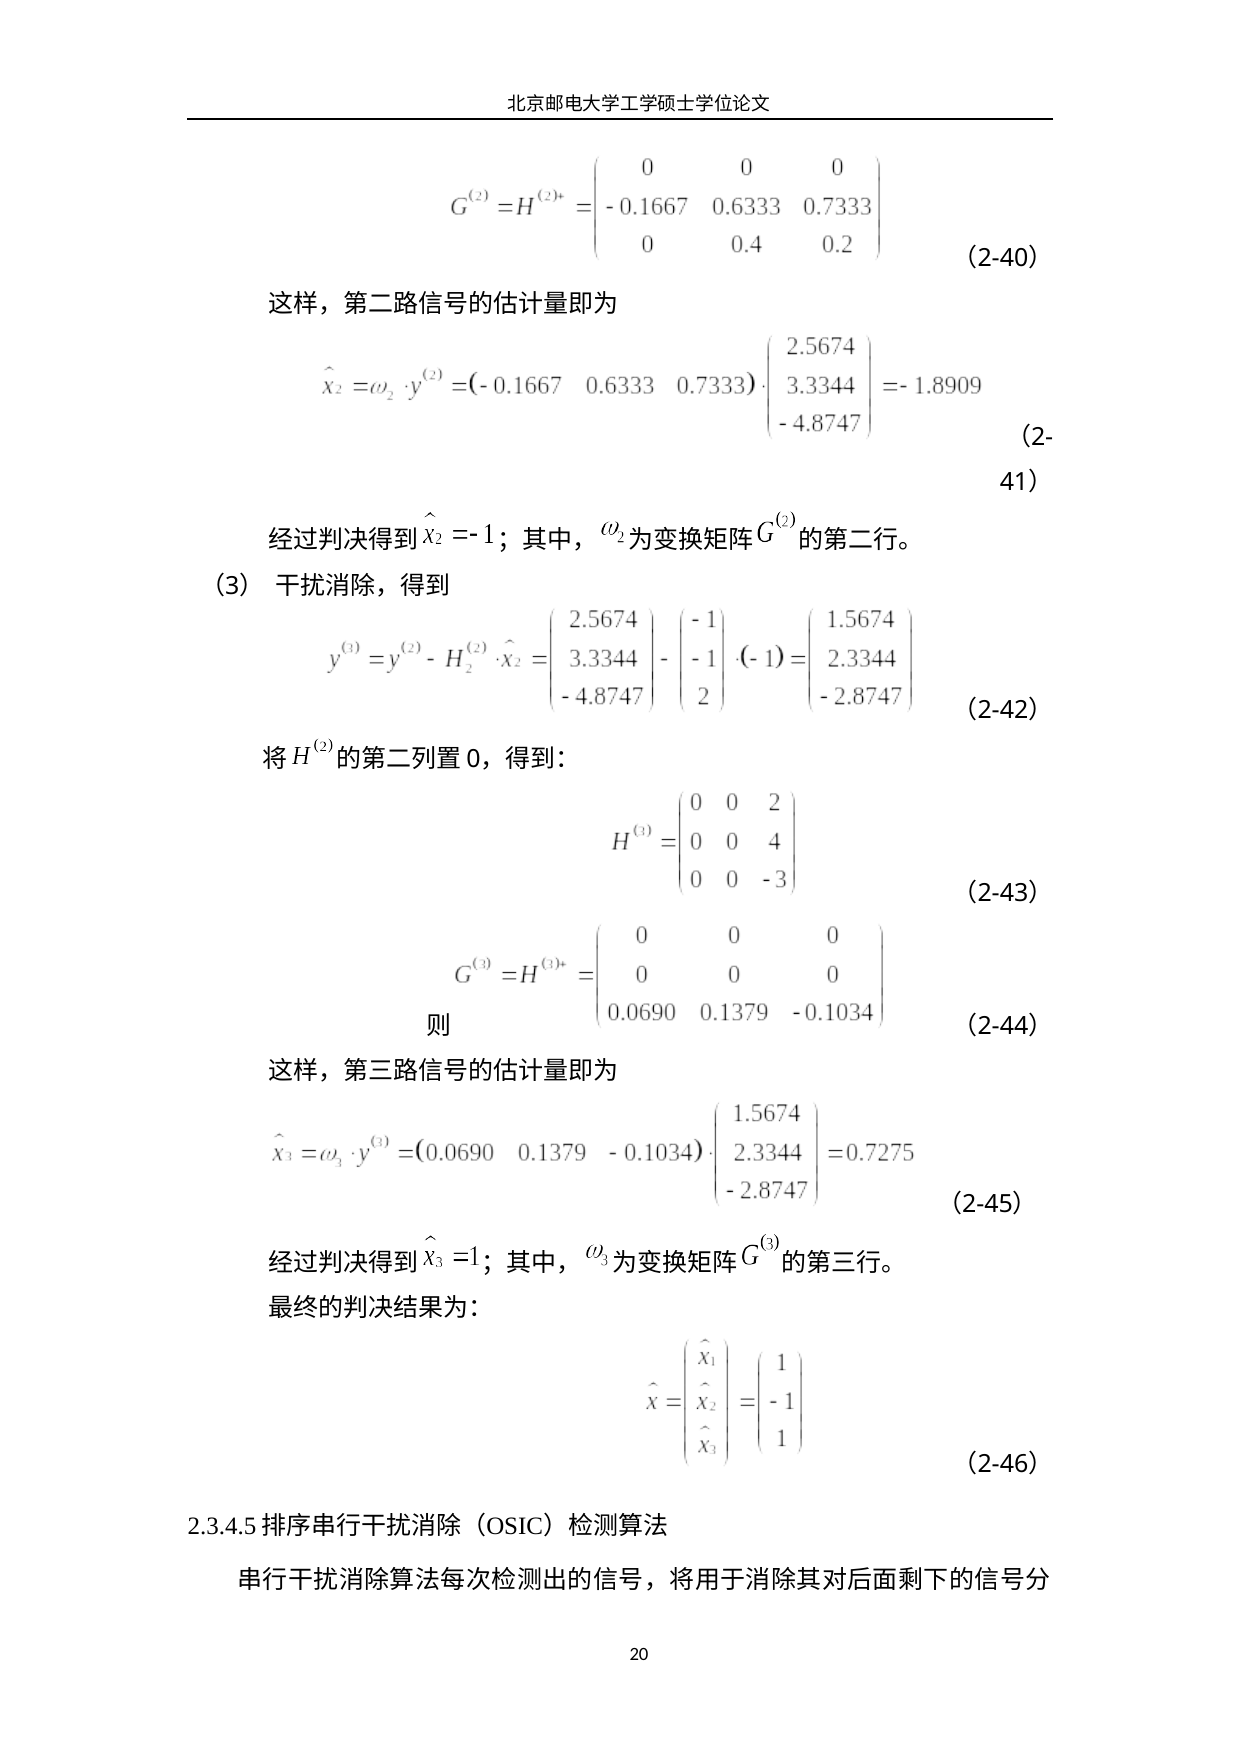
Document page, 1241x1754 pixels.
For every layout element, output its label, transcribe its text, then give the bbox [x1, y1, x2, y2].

list 干扰消除，得到 [200, 565, 1053, 602]
list （2-43） [262, 784, 1053, 908]
list （2-42） [262, 602, 1053, 726]
text 经过判决得到；其中，为变换矩阵的第二行。 [218, 507, 1053, 556]
text （2-45） [218, 1096, 1053, 1220]
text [187, 1555, 1053, 1597]
text 最终的判决结果为： [218, 1287, 1053, 1324]
text 这样，第二路信号的估计量即为 [218, 283, 1053, 319]
text 这样，第三路信号的估计量即为 [218, 1051, 1053, 1087]
text （2-40） [218, 150, 1053, 274]
text （2-46） [218, 1333, 1053, 1480]
text 经过判决得到；其中，为变换矩阵的第三行。 [218, 1229, 1053, 1278]
list 则 （2-44） [262, 917, 1053, 1042]
text （2-41） [218, 328, 1053, 498]
subtitle 2.3.4.5排序串行干扰消除（OSIC）检测算法 [187, 1501, 1053, 1543]
list 将的第二列置0，得到： [262, 735, 1053, 775]
